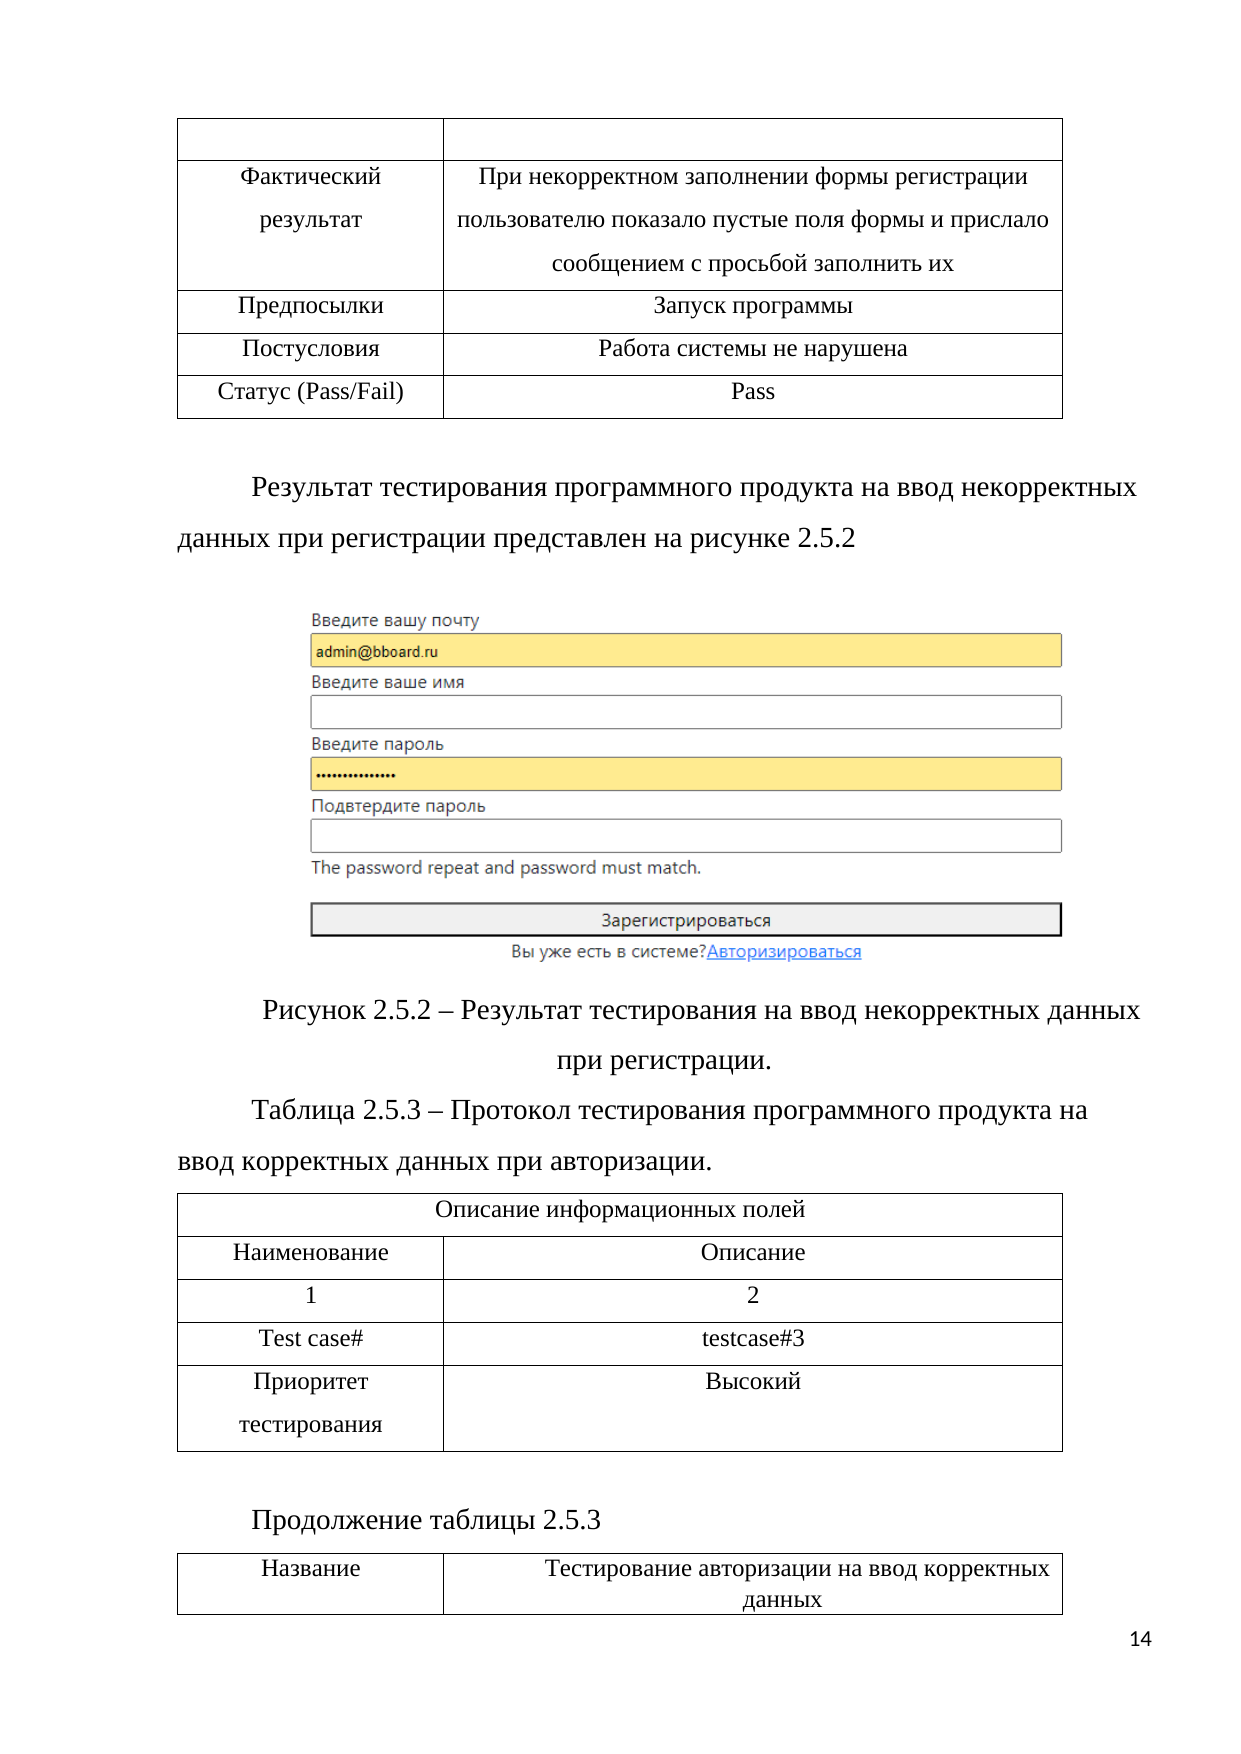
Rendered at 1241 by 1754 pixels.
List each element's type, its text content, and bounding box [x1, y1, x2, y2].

list Таблица 2.5.3 – Протокол тестирования программного продукта на ввод корректных данных при авторизации. [177, 1092, 1152, 1176]
table_cell Статус (Pass/Fail) [178, 376, 443, 418]
table_cell Наименование [178, 1237, 443, 1279]
table_cell Test case# [178, 1323, 443, 1365]
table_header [444, 1554, 1062, 1614]
table_cell Описание [444, 1237, 1062, 1279]
list Результат тестирования программного продукта на ввод некорректных данных при регистрации представлен на рисунке 2.5.2 [177, 469, 1152, 553]
picture [251, 570, 1226, 978]
list Рисунок 2.5.2 – Результат тестирования на ввод некорректных данных при регистрации. [177, 992, 1152, 1076]
table_cell Pass [444, 376, 1062, 418]
table_header 1 [178, 119, 443, 160]
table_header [178, 1554, 443, 1614]
table_cell testcase#3 [444, 1323, 1062, 1365]
table_cell 1 [178, 1280, 443, 1322]
list Продолжение таблицы 2.5.3 [177, 1502, 1152, 1536]
table_cell 2 [444, 1280, 1062, 1322]
table_header Описание информационных полей [178, 1194, 1062, 1236]
table_cell Постусловия [178, 334, 443, 375]
table_cell Запуск программы [444, 291, 1062, 332]
table_cell Высокий [444, 1366, 1062, 1451]
table_cell Предпосылки [178, 291, 443, 332]
table_cell Фактический результат [178, 161, 443, 289]
table_cell Приоритет тестирования [178, 1366, 443, 1451]
table_cell При некорректном заполнении формы регистрации пользователю показало пустые поля формы и прислало сообщением с просьбой заполнить их [444, 161, 1062, 289]
table_cell Работа системы не нарушена [444, 334, 1062, 375]
table_header 2 [444, 119, 1062, 160]
